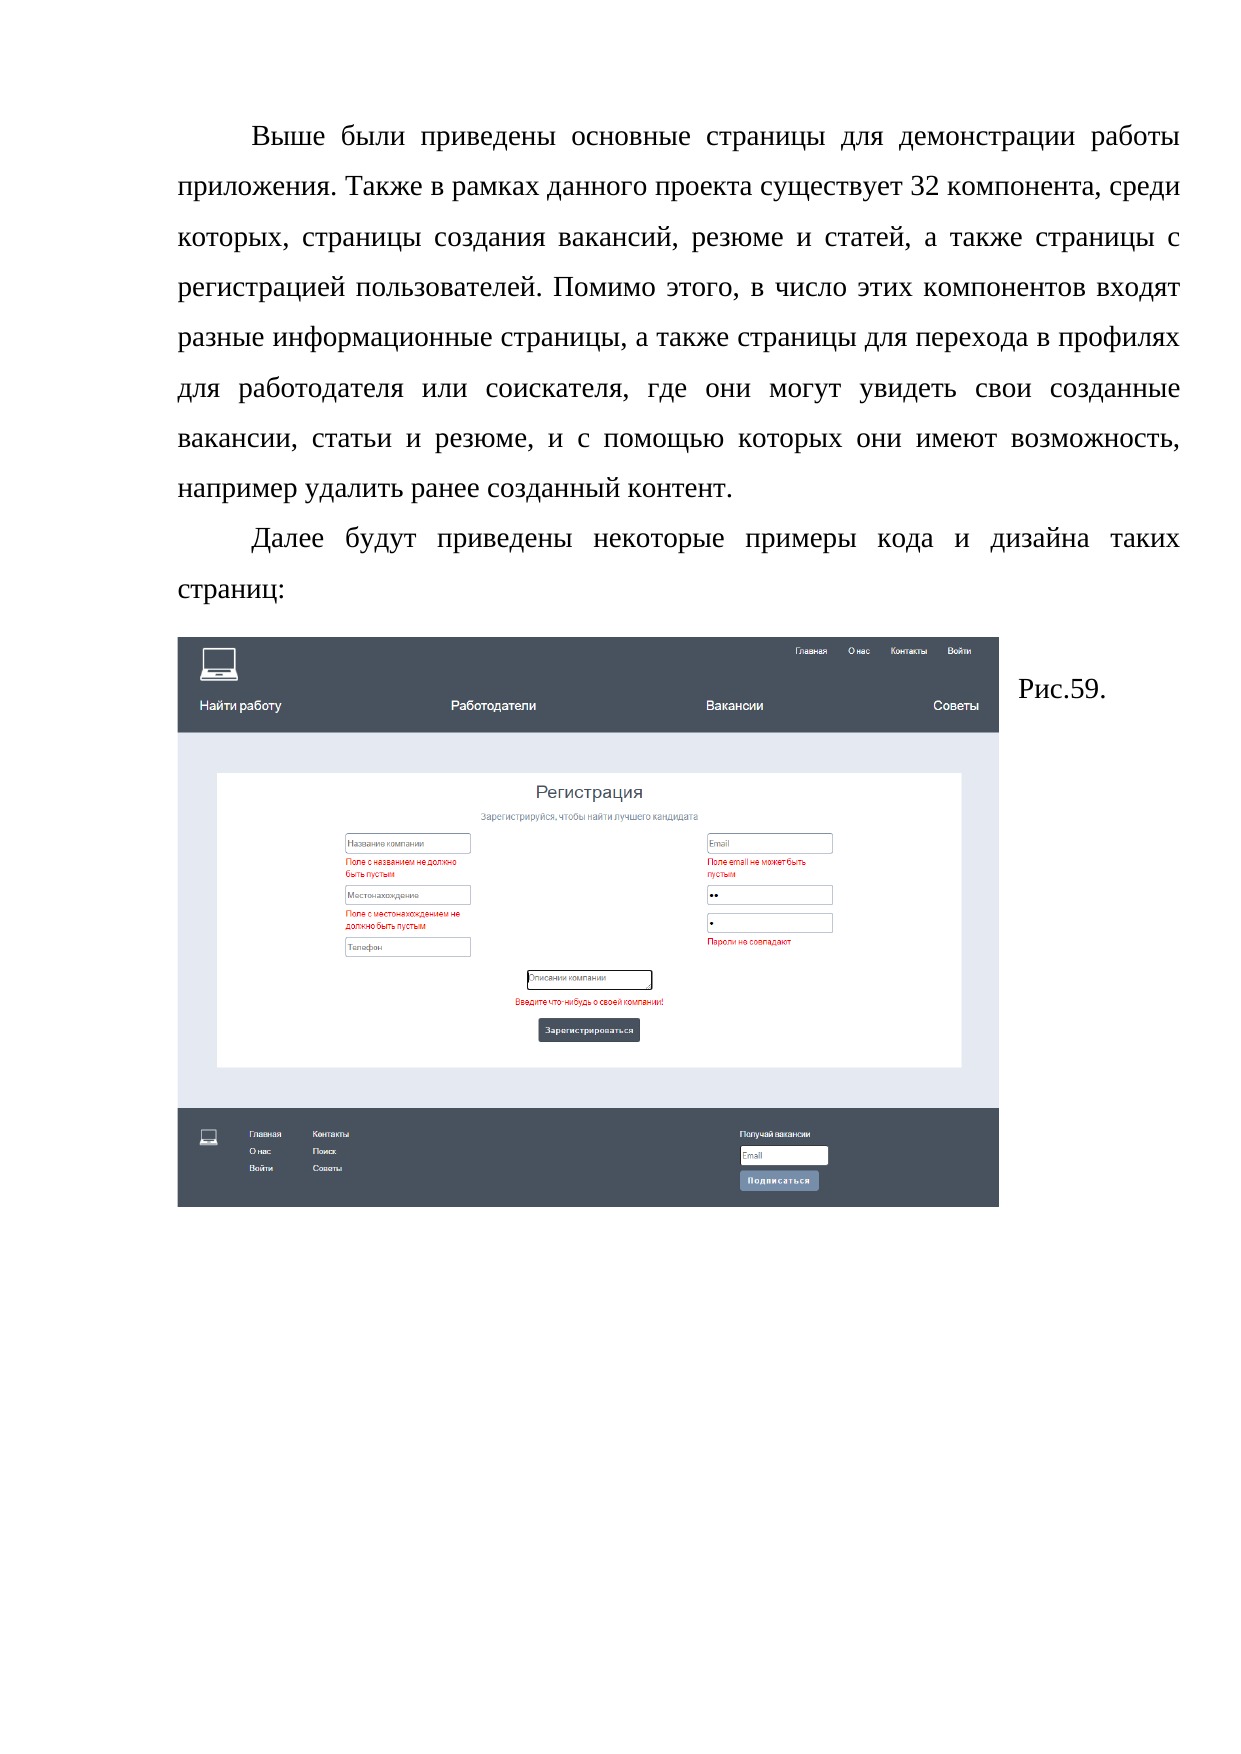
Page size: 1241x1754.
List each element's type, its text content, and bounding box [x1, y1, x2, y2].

picture [177, 637, 998, 1206]
text Далее будут приведены некоторые примеры кода и дизайна таких страниц: [177, 521, 1181, 604]
text Выше были приведены основные страницы для демонстрации работы приложения. Также в рамках данного проекта существует 32 компонента, среди которых, страницы создания вакансий, резюме и статей, а также страницы с регистрацией пользователей. Помимо этого, в число этих компонентов входят разные информационные страницы, а также страницы для перехода в профилях для работодателя или соискателя, где они могут увидеть свои созданные вакансии, статьи и резюме, и с помощью которых они имеют возможность, например удалить ранее созданный контент. [177, 118, 1181, 504]
text Рис.59. [998, 672, 1181, 705]
